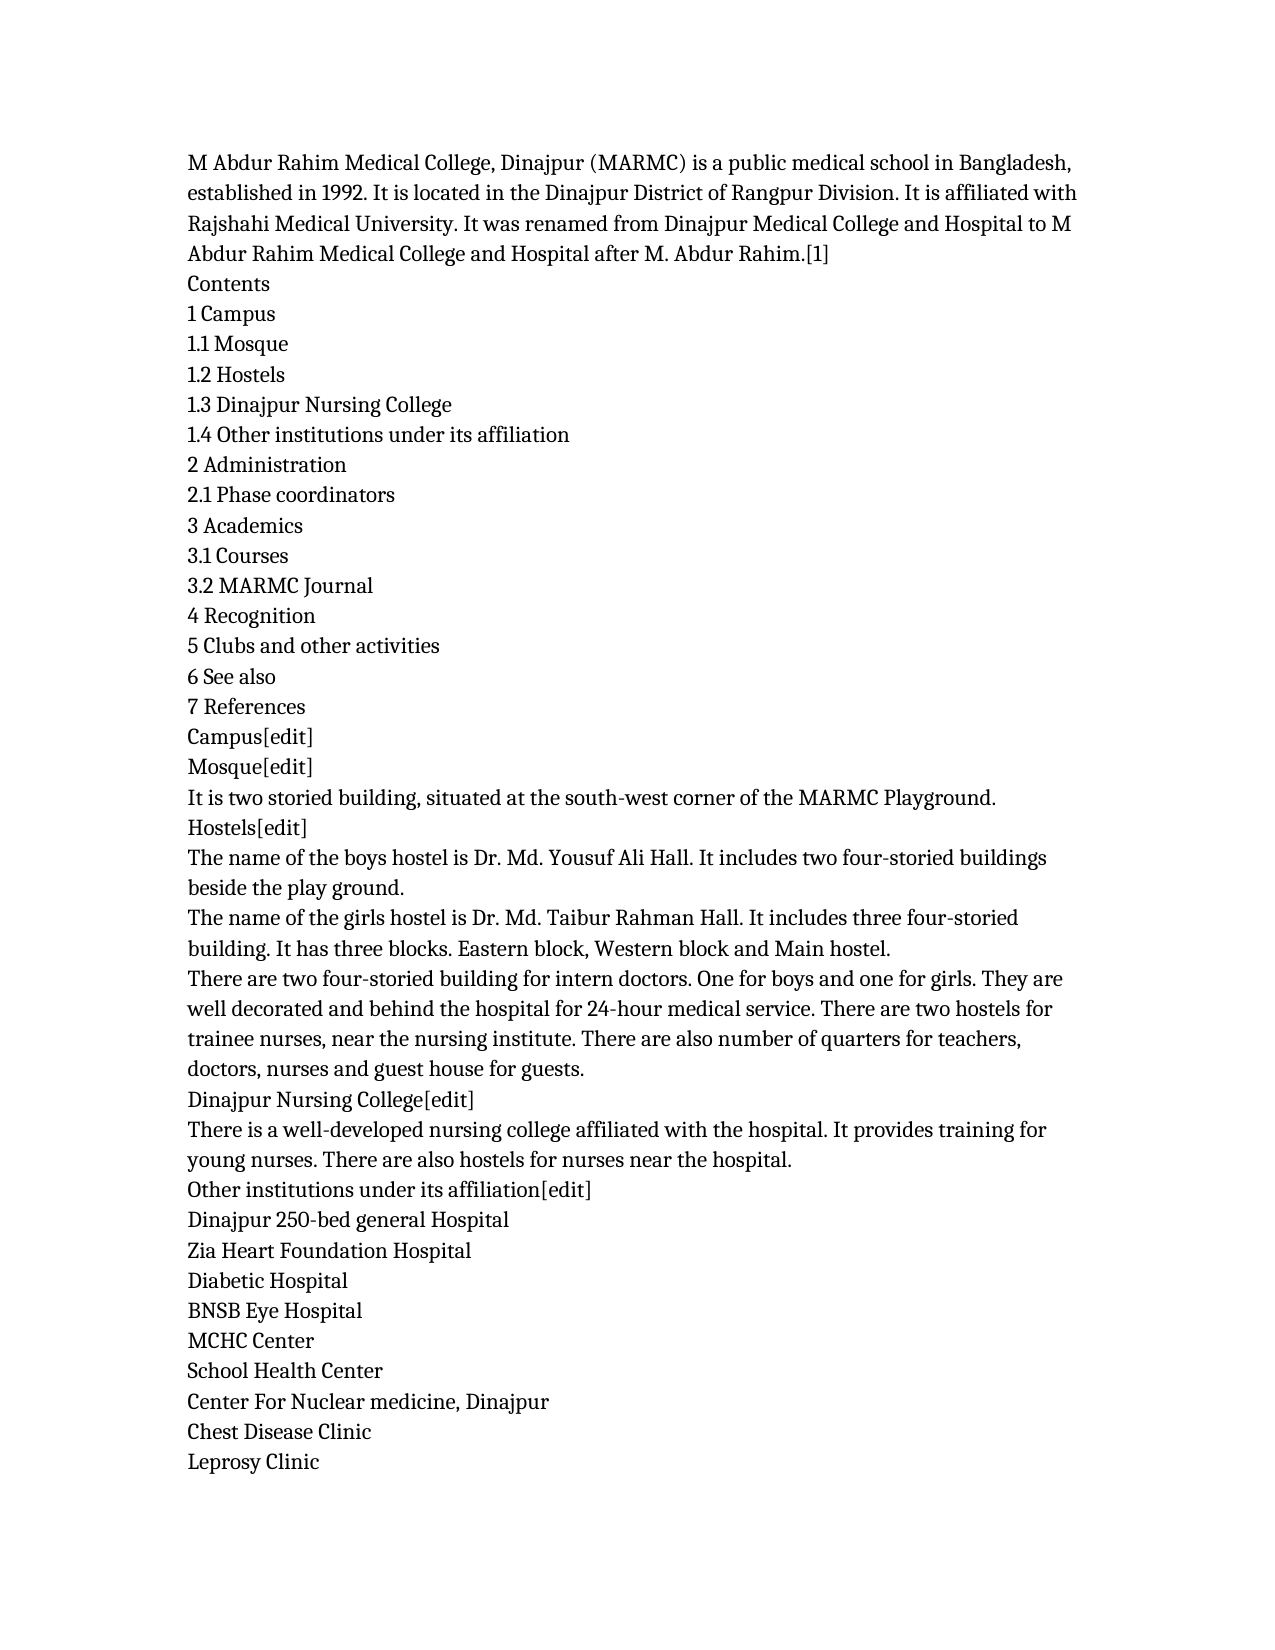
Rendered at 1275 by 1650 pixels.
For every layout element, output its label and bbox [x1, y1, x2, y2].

text [187, 150, 1087, 1475]
